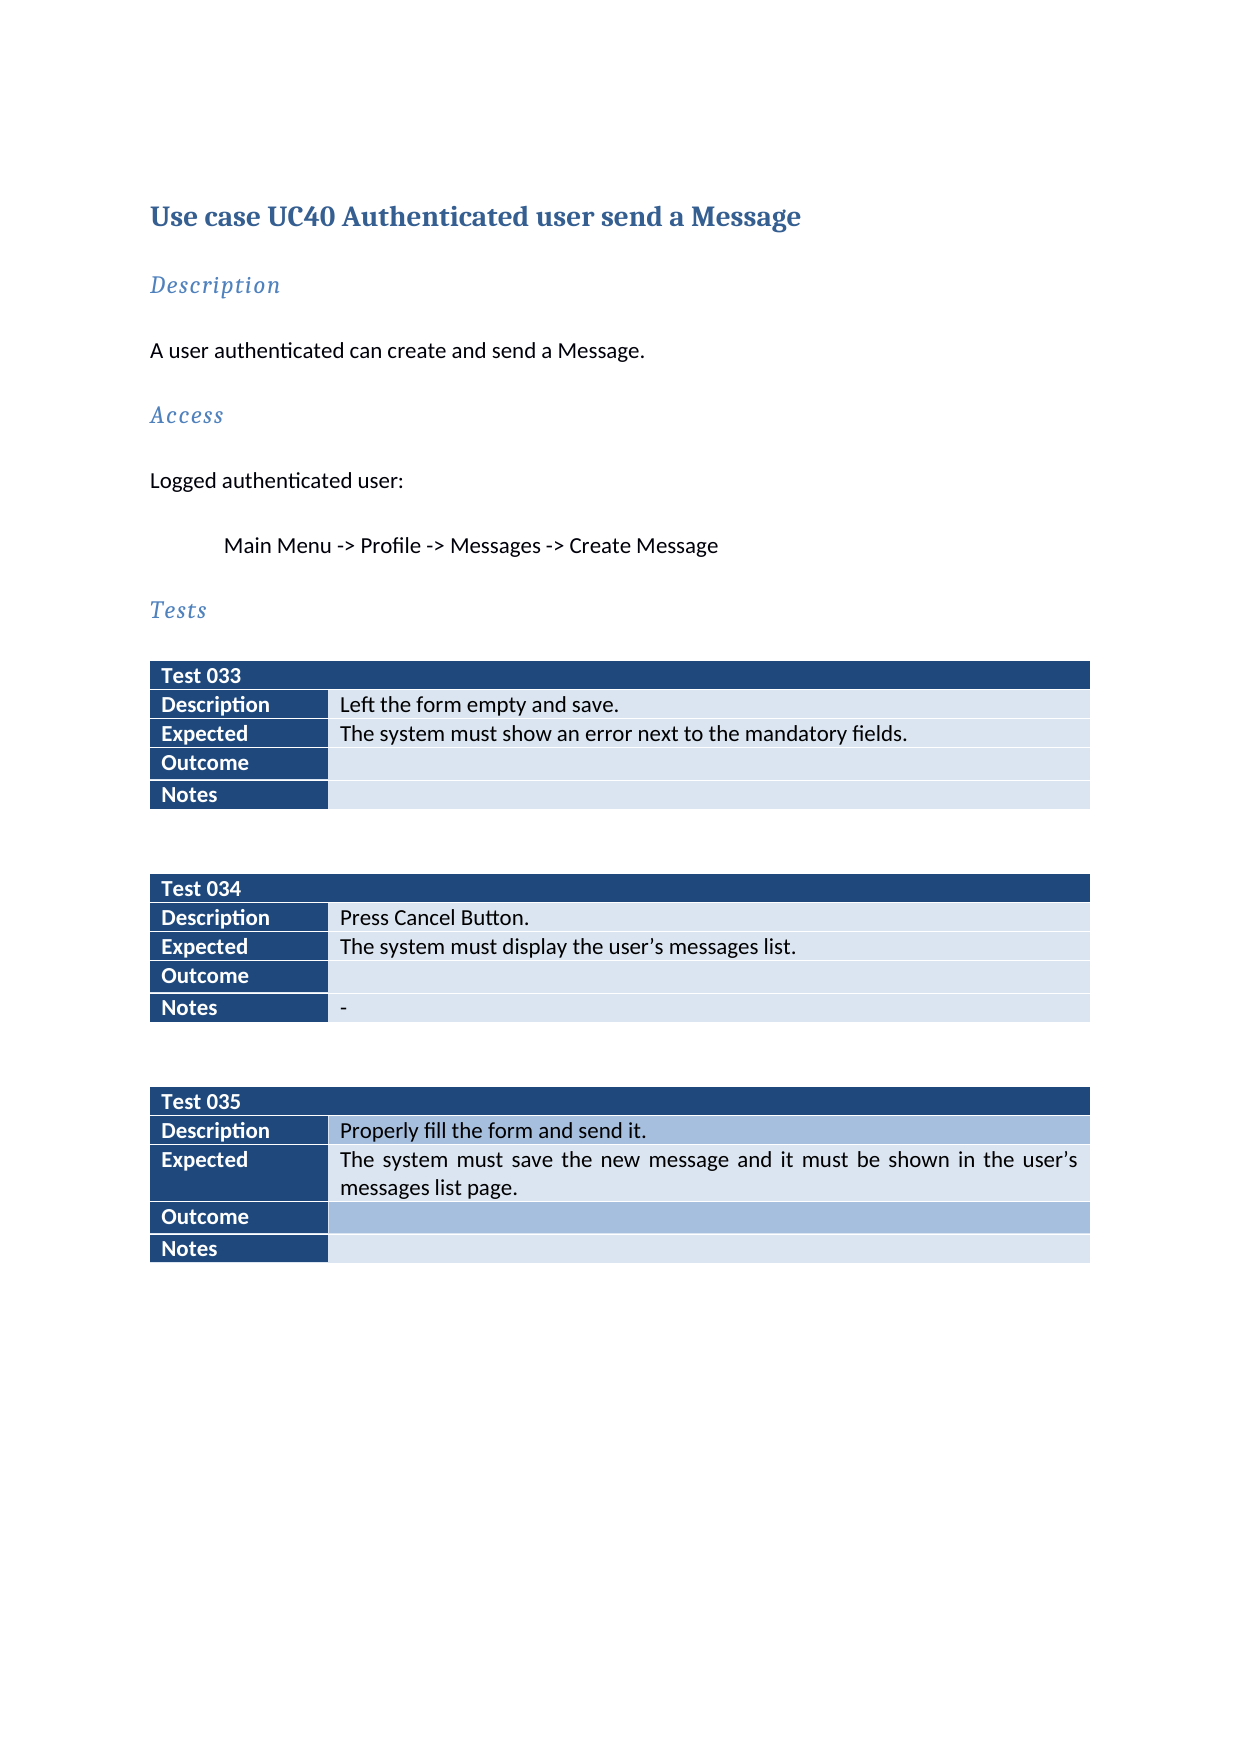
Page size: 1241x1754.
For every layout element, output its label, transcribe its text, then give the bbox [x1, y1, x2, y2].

table_cell Outcome [150, 748, 328, 779]
table_cell Description [150, 690, 328, 718]
table_cell The system must display the user’s messages list. [329, 932, 1090, 960]
subtitle Use case UC40 Authenticated user send a Message [150, 200, 1090, 233]
table_cell Notes [150, 994, 328, 1022]
table_cell [329, 961, 1090, 992]
table_cell Expected [150, 932, 328, 960]
table_cell - [329, 994, 1090, 1022]
table_cell [329, 781, 1090, 809]
table_cell Outcome [150, 1202, 328, 1233]
table_cell Properly fill the form and send it. [329, 1116, 1090, 1144]
subtitle Access [150, 401, 1090, 430]
subtitle Description [150, 271, 1090, 299]
table_cell Description [150, 903, 328, 931]
text A user authenticated can create and send a Message. [150, 336, 1090, 364]
table_header Test 033 [150, 661, 1090, 689]
table_header Test 034 [150, 874, 1090, 902]
table_cell Description [150, 1116, 328, 1144]
table_cell Press Cancel Button. [329, 903, 1090, 931]
subtitle Tests [150, 596, 1090, 625]
table_cell Left the form empty and save. [329, 690, 1090, 718]
table_cell Notes [150, 781, 328, 809]
table_cell The system must show an error next to the mandatory fields. [329, 719, 1090, 747]
table_cell [329, 1202, 1090, 1233]
table_cell [329, 1235, 1090, 1262]
table_cell Outcome [150, 961, 328, 992]
table_header Test 035 [150, 1087, 1090, 1115]
table_cell The system must save the new message and it must be shown in the user’s messages list page. [329, 1145, 1090, 1201]
table_cell Expected [150, 719, 328, 747]
table_cell Expected [150, 1145, 328, 1201]
text Main Menu -> Profile -> Messages -> Create Message [150, 531, 1090, 559]
table_cell [329, 748, 1090, 779]
text Logged authenticated user: [150, 466, 1090, 494]
table_cell Notes [150, 1235, 328, 1262]
